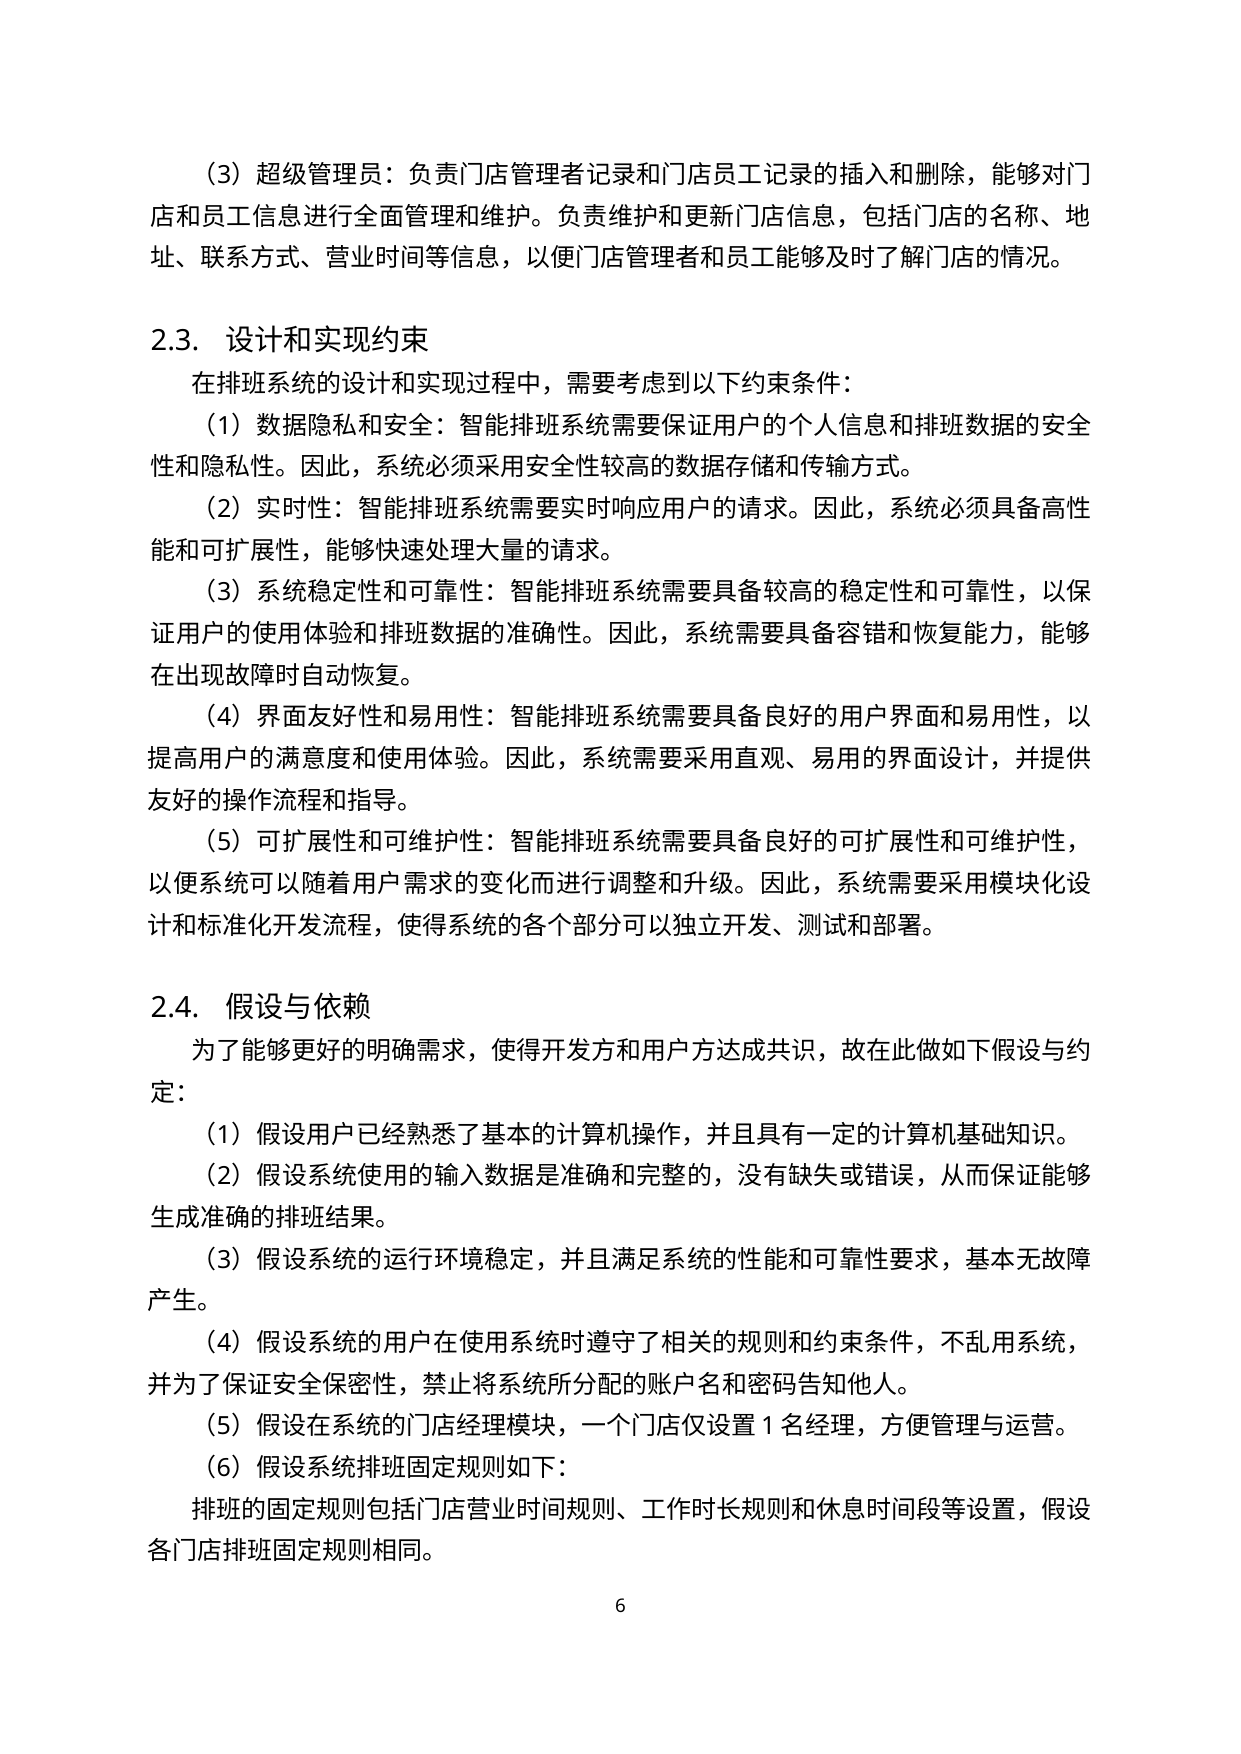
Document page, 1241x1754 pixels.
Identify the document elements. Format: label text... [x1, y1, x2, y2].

text （2）假设系统使用的输入数据是准确和完整的，没有缺失或错误，从而保证能够生成准确的排班结果。 [150, 1151, 1092, 1235]
text 排班的固定规则包括门店营业时间规则、工作时长规则和休息时间段等设置，假设各门店排班固定规则相同。 [148, 1485, 1092, 1568]
text （6）假设系统排班固定规则如下： [148, 1443, 1092, 1485]
list 假设与依赖 [150, 984, 1092, 1026]
text （3）超级管理员：负责门店管理者记录和门店员工记录的插入和删除，能够对门店和员工信息进行全面管理和维护。负责维护和更新门店信息，包括门店的名称、地址、联系方式、营业时间等信息，以便门店管理者和员工能够及时了解门店的情况。 [150, 150, 1092, 275]
text （3）系统稳定性和可靠性：智能排班系统需要具备较高的稳定性和可靠性，以保证用户的使用体验和排班数据的准确性。因此，系统需要具备容错和恢复能力，能够在出现故障时自动恢复。 [150, 567, 1092, 692]
text （2）实时性：智能排班系统需要实时响应用户的请求。因此，系统必须具备高性能和可扩展性，能够快速处理大量的请求。 [150, 484, 1092, 567]
text （1）数据隐私和安全：智能排班系统需要保证用户的个人信息和排班数据的安全性和隐私性。因此，系统必须采用安全性较高的数据存储和传输方式。 [150, 401, 1092, 484]
text （5）可扩展性和可维护性：智能排班系统需要具备良好的可扩展性和可维护性，以便系统可以随着用户需求的变化而进行调整和升级。因此，系统需要采用模块化设计和标准化开发流程，使得系统的各个部分可以独立开发、测试和部署。 [148, 817, 1092, 942]
text （4）界面友好性和易用性：智能排班系统需要具备良好的用户界面和易用性，以提高用户的满意度和使用体验。因此，系统需要采用直观、易用的界面设计，并提供友好的操作流程和指导。 [148, 692, 1092, 817]
text 在排班系统的设计和实现过程中，需要考虑到以下约束条件： [150, 359, 1092, 401]
text （3）假设系统的运行环境稳定，并且满足系统的性能和可靠性要求，基本无故障产生。 [148, 1235, 1092, 1318]
text （5）假设在系统的门店经理模块，一个门店仅设置1名经理，方便管理与运营。 [148, 1401, 1092, 1443]
list 设计和实现约束 [150, 317, 1092, 359]
text 为了能够更好的明确需求，使得开发方和用户方达成共识，故在此做如下假设与约定： [150, 1026, 1092, 1110]
text （1）假设用户已经熟悉了基本的计算机操作，并且具有一定的计算机基础知识。 [150, 1110, 1092, 1151]
text （4）假设系统的用户在使用系统时遵守了相关的规则和约束条件，不乱用系统，并为了保证安全保密性，禁止将系统所分配的账户名和密码告知他人。 [148, 1318, 1092, 1401]
